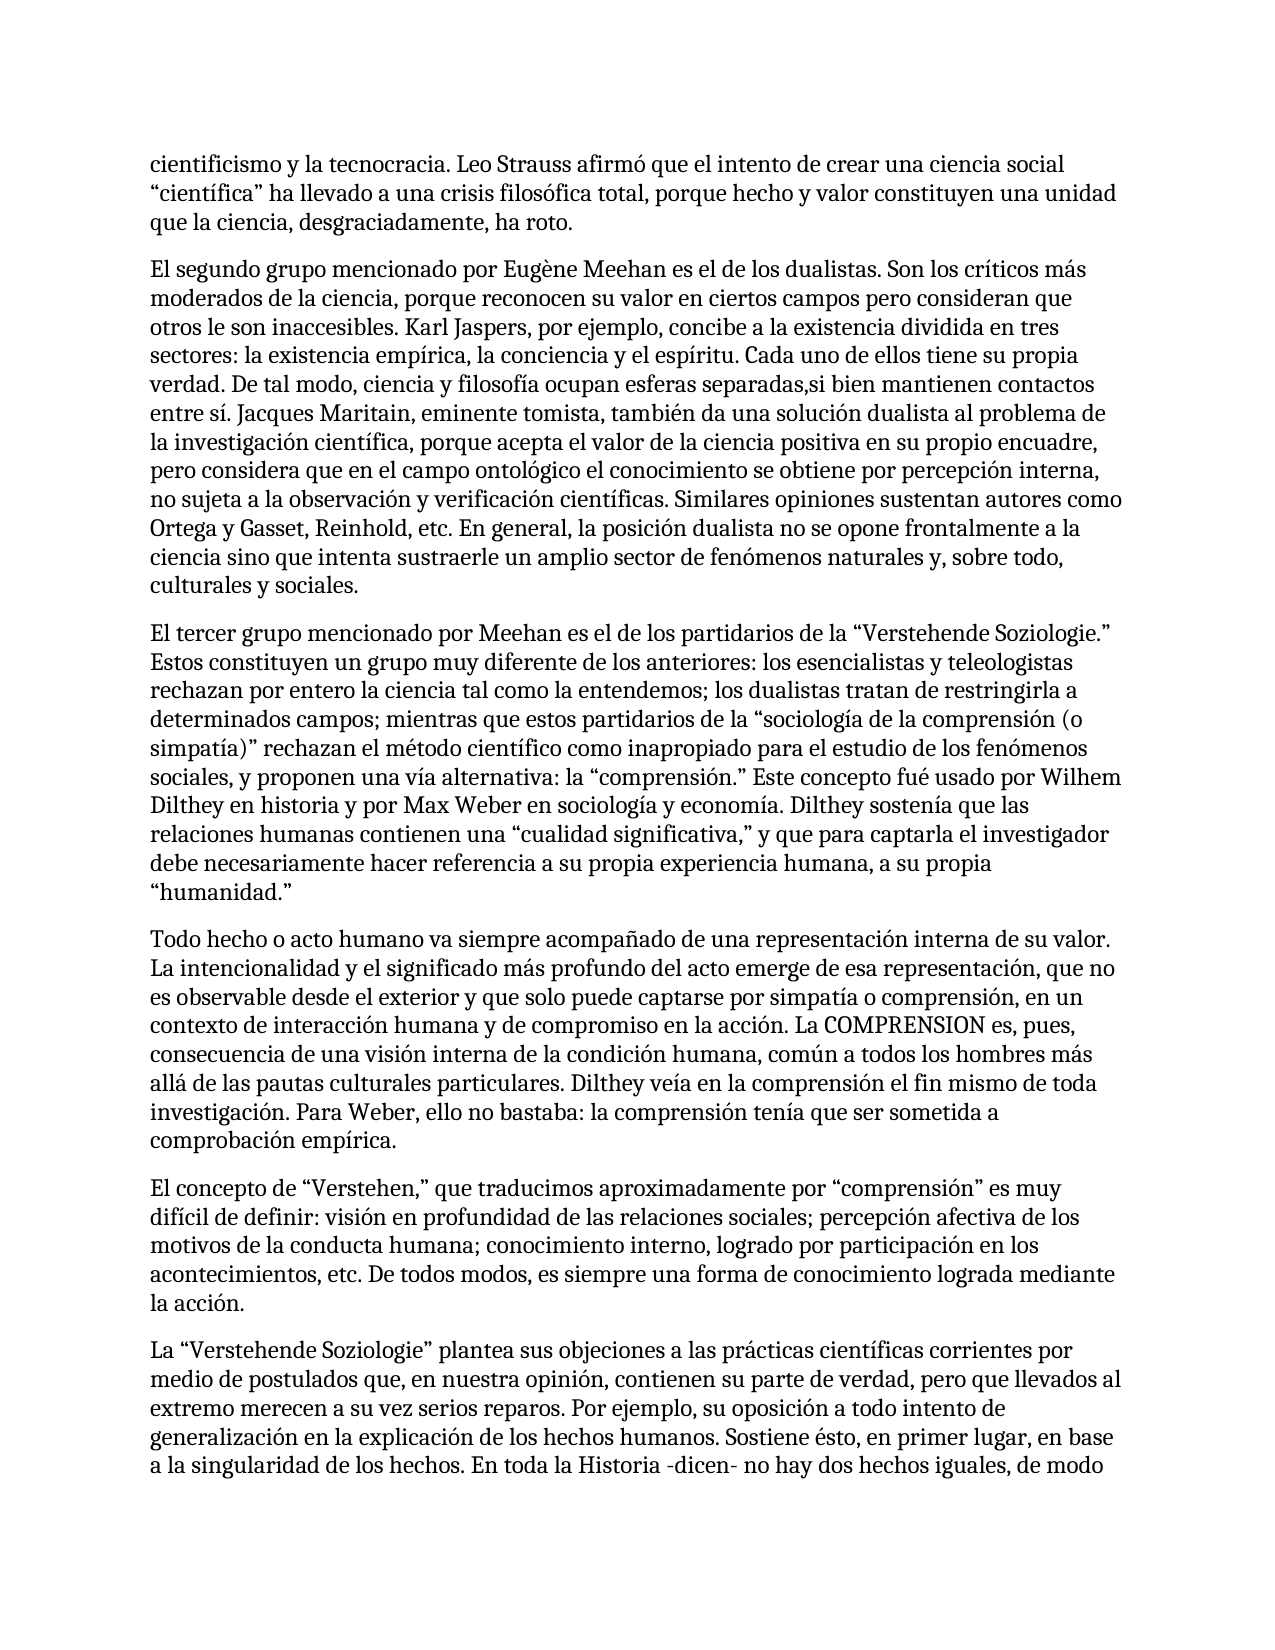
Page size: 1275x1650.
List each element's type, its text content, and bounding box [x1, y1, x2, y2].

text El tercer grupo mencionado por Meehan es el de los partidarios de la “Verstehende Soziologie.” Estos constituyen un grupo muy diferente de los anteriores: los esencialistas y teleologistas rechazan por entero la ciencia tal como la entendemos; los dualistas tratan de restringirla a determinados campos; mientras que estos partidarios de la “sociología de la comprensión (o simpatía)” rechazan el método científico como inapropiado para el estudio de los fenómenos sociales, y proponen una vía alternativa: la “comprensión.” Este concepto fué usado por Wilhem Dilthey en historia y por Max Weber en sociología y economía. Dilthey sostenía que las relaciones humanas contienen una “cualidad significativa,” y que para captarla el investigador debe necesariamente hacer referencia a su propia experiencia humana, a su propia “humanidad.” [150, 619, 1125, 906]
text Todo hecho o acto humano va siempre acompañado de una representación interna de su valor. La intencionalidad y el significado más profundo del acto emerge de esa representación, que no es observable desde el exterior y que solo puede captarse por simpatía o comprensión, en un contexto de interacción humana y de compromiso en la acción. La COMPRENSION es, pues, consecuencia de una visión interna de la condición humana, común a todos los hombres más allá de las pautas culturales particulares. Dilthey veía en la comprensión el fin mismo de toda investigación. Para Weber, ello no bastaba: la comprensión tenía que ser sometida a comprobación empírica. [150, 925, 1125, 1155]
text El concepto de “Verstehen,” que traducimos aproximadamente por “comprensión” es muy difícil de definir: visión en profundidad de las relaciones sociales; percepción afectiva de los motivos de la conducta humana; conocimiento interno, logrado por participación en los acontecimientos, etc. De todos modos, es siempre una forma de conocimiento lograda mediante la acción. [150, 1174, 1125, 1317]
